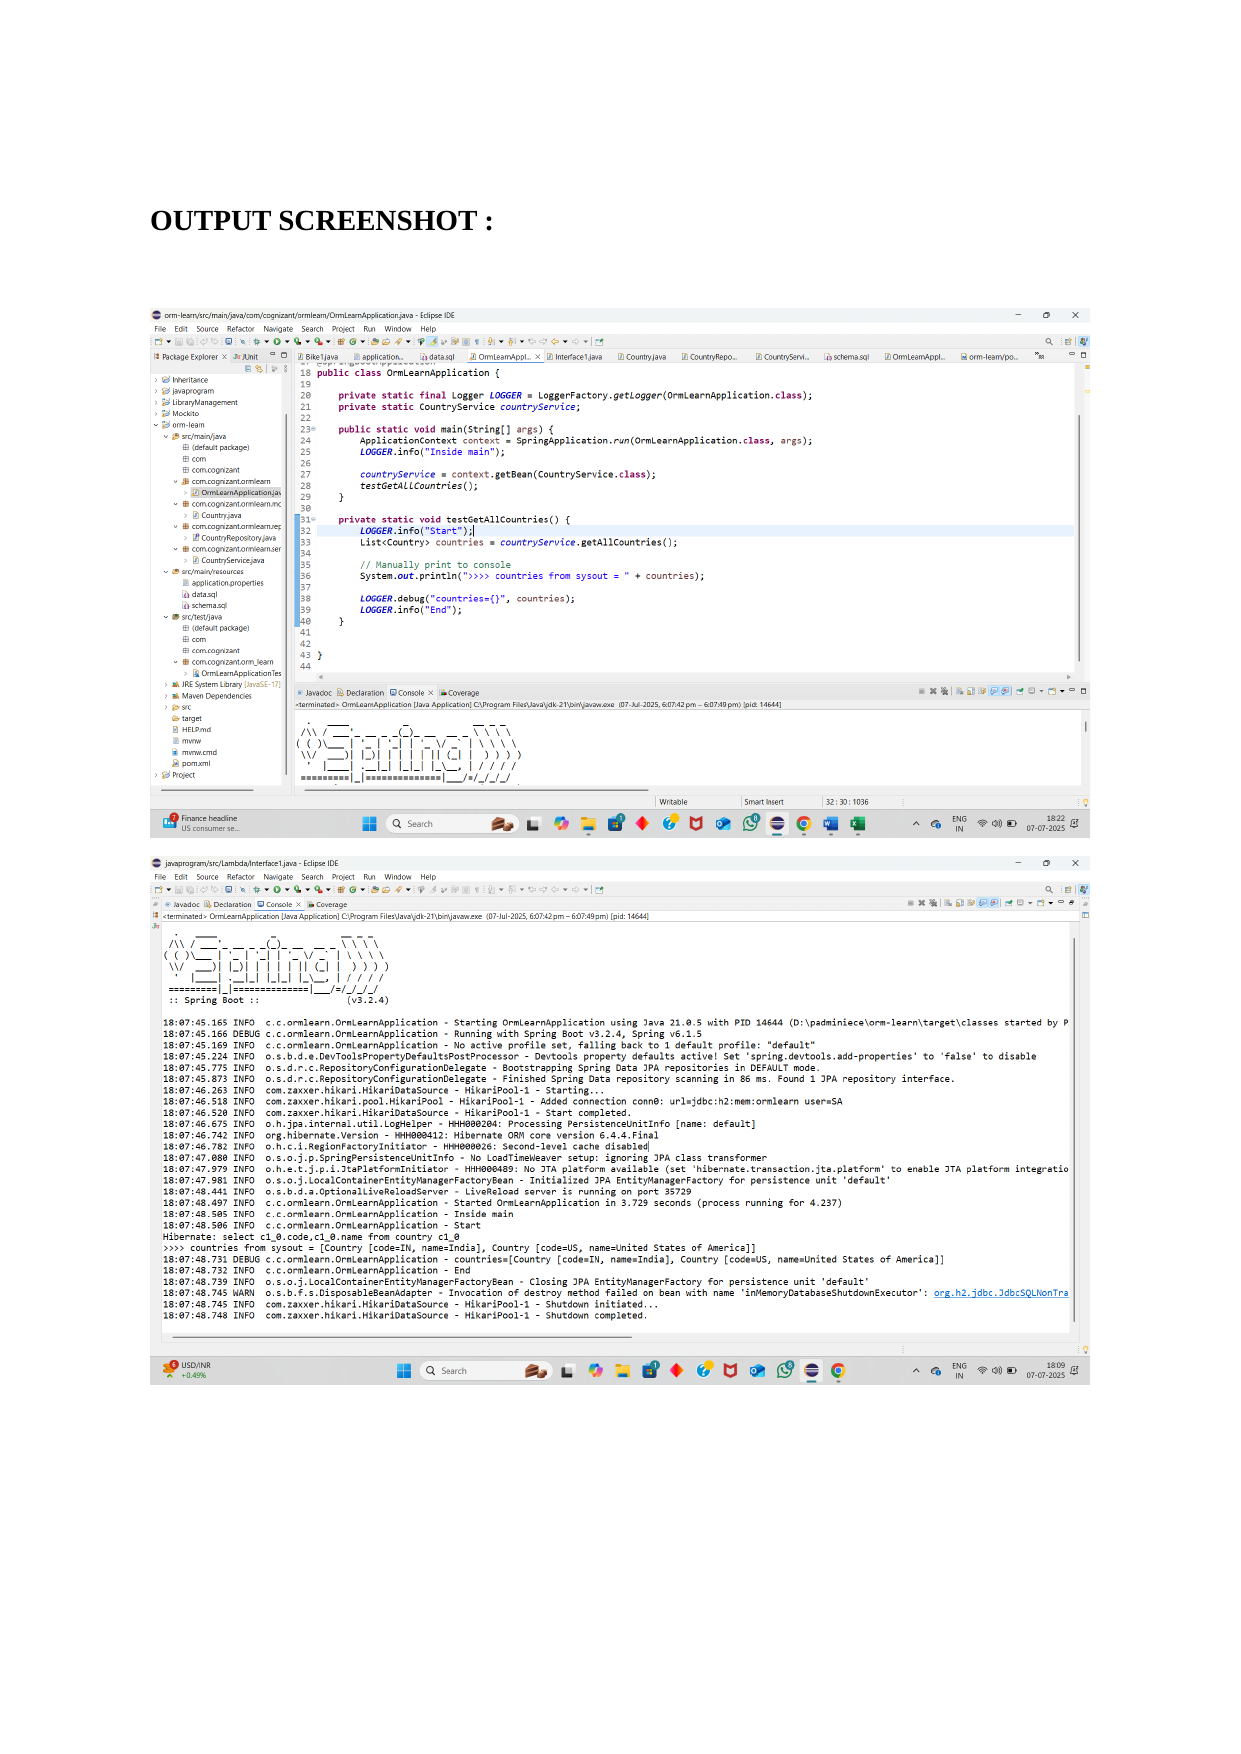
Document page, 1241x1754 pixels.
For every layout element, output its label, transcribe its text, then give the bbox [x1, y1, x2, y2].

text OUTPUT SCREENSHOT : [150, 203, 1090, 236]
picture [150, 308, 1091, 838]
picture [150, 856, 1091, 1385]
